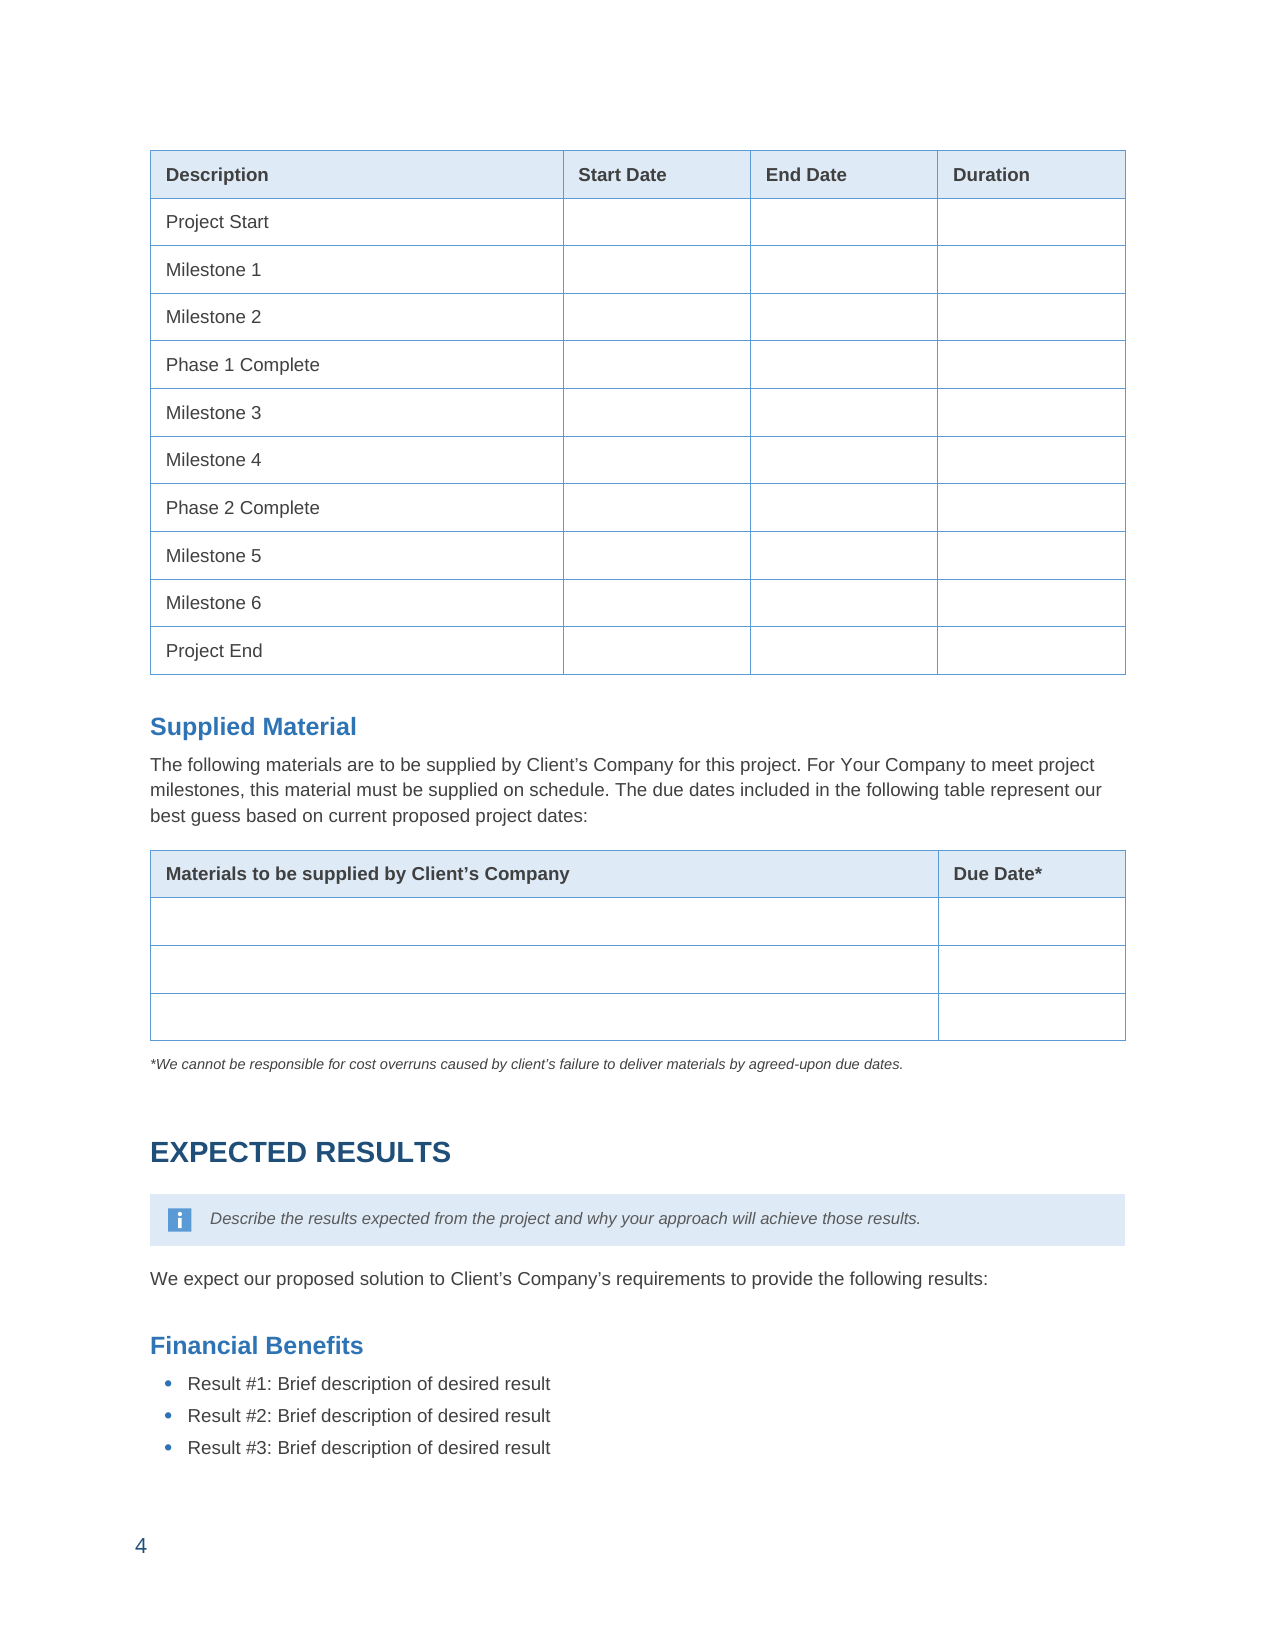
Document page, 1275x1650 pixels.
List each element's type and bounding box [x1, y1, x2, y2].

table_cell [151, 946, 938, 992]
table_cell [151, 199, 563, 245]
table_cell [938, 532, 1125, 578]
table_cell [938, 199, 1125, 245]
table_cell [751, 437, 937, 483]
table_cell [938, 484, 1125, 531]
table_header [564, 151, 750, 198]
table_cell [151, 627, 563, 674]
table_cell [151, 484, 563, 531]
table_header [210, 1194, 1125, 1246]
table_cell [151, 246, 563, 293]
table_cell [564, 437, 750, 483]
table_cell [938, 246, 1125, 293]
table_cell [151, 389, 563, 436]
table_cell [564, 341, 750, 388]
table_cell [751, 627, 937, 674]
table_cell [938, 580, 1125, 626]
table_cell [564, 580, 750, 626]
table_cell [751, 199, 937, 245]
table_header [939, 851, 1125, 897]
table_cell [751, 484, 937, 531]
table_cell [151, 994, 938, 1040]
table_header [751, 151, 937, 198]
table_cell [564, 294, 750, 340]
table_header [150, 1194, 210, 1246]
table_cell [938, 437, 1125, 483]
table_cell [751, 294, 937, 340]
table_header [151, 151, 563, 198]
table_header [938, 151, 1125, 198]
table_cell [939, 946, 1125, 992]
table_cell [564, 389, 750, 436]
table_cell [564, 199, 750, 245]
table_cell [751, 341, 937, 388]
table_cell [938, 341, 1125, 388]
table_cell [564, 532, 750, 578]
table_cell [938, 627, 1125, 674]
table_cell [938, 389, 1125, 436]
table_cell [151, 294, 563, 340]
table_cell [939, 898, 1125, 945]
table_cell [751, 389, 937, 436]
table_cell [564, 246, 750, 293]
table_cell [151, 437, 563, 483]
table_cell [151, 898, 938, 945]
table_cell [938, 294, 1125, 340]
table_cell [151, 532, 563, 578]
table_cell [151, 580, 563, 626]
table_cell [939, 994, 1125, 1040]
table_cell [751, 532, 937, 578]
table_cell [564, 484, 750, 531]
table_cell [151, 341, 563, 388]
table_cell [564, 627, 750, 674]
table_cell [751, 246, 937, 293]
table_header [151, 851, 938, 897]
table_cell [751, 580, 937, 626]
